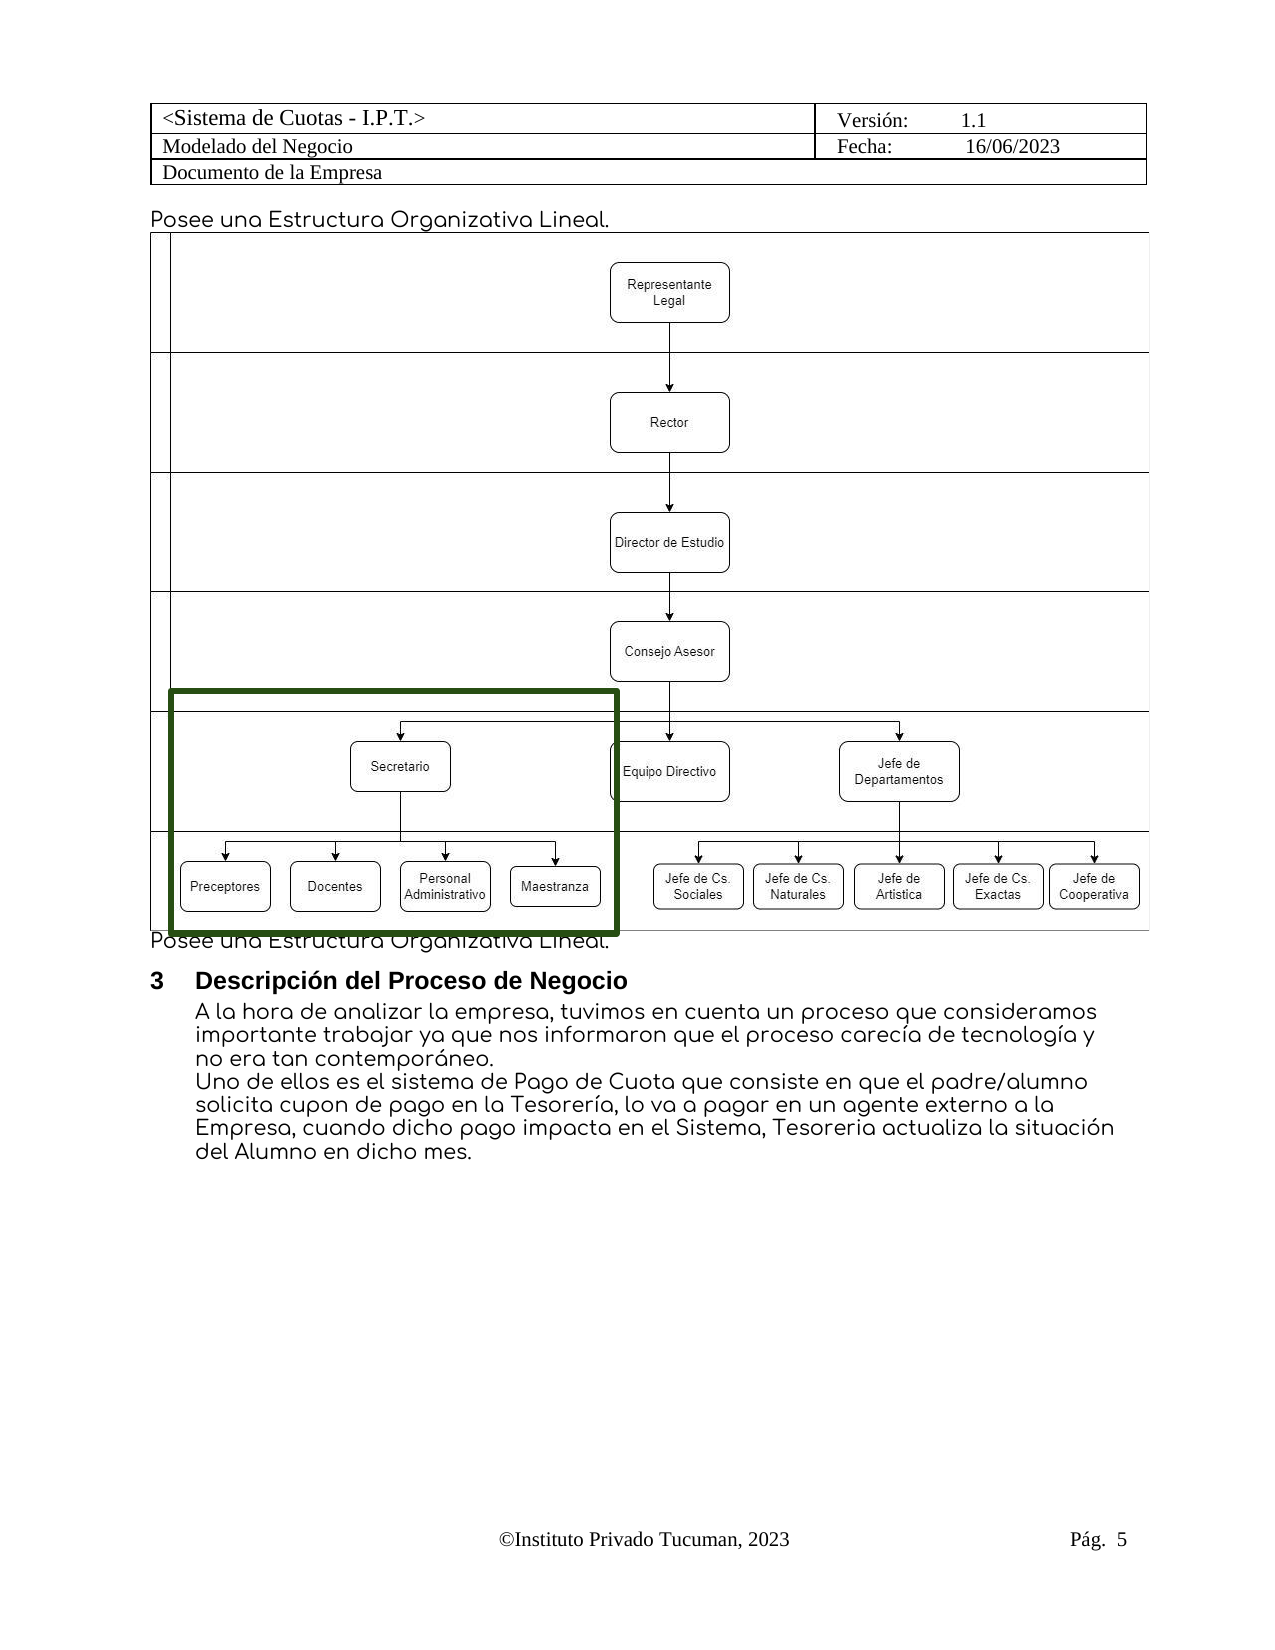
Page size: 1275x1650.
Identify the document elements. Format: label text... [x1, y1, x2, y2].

text A la hora de analizar la empresa, tuvimos en cuenta un proceso que consideramos importante trabajar ya que nos informaron que el proceso carecía de tecnología y no era tan contemporáneo. [195, 1001, 1125, 1071]
picture [150, 232, 1150, 931]
list Descripción del Proceso de Negocio [150, 966, 1125, 995]
text Posee una Estructura Organizativa Lineal. [150, 209, 1125, 232]
text Posee una Estructura Organizativa Lineal. [150, 931, 1125, 954]
text Uno de ellos es el sistema de Pago de Cuota que consiste en que el padre/alumno solicita cupon de pago en la Tesorería, lo va a pagar en un agente externo a la Empresa, cuando dicho pago impacta en el Sistema, Tesoreria actualiza la situación del Alumno en dicho mes. [195, 1071, 1125, 1164]
picture [174, 694, 614, 930]
